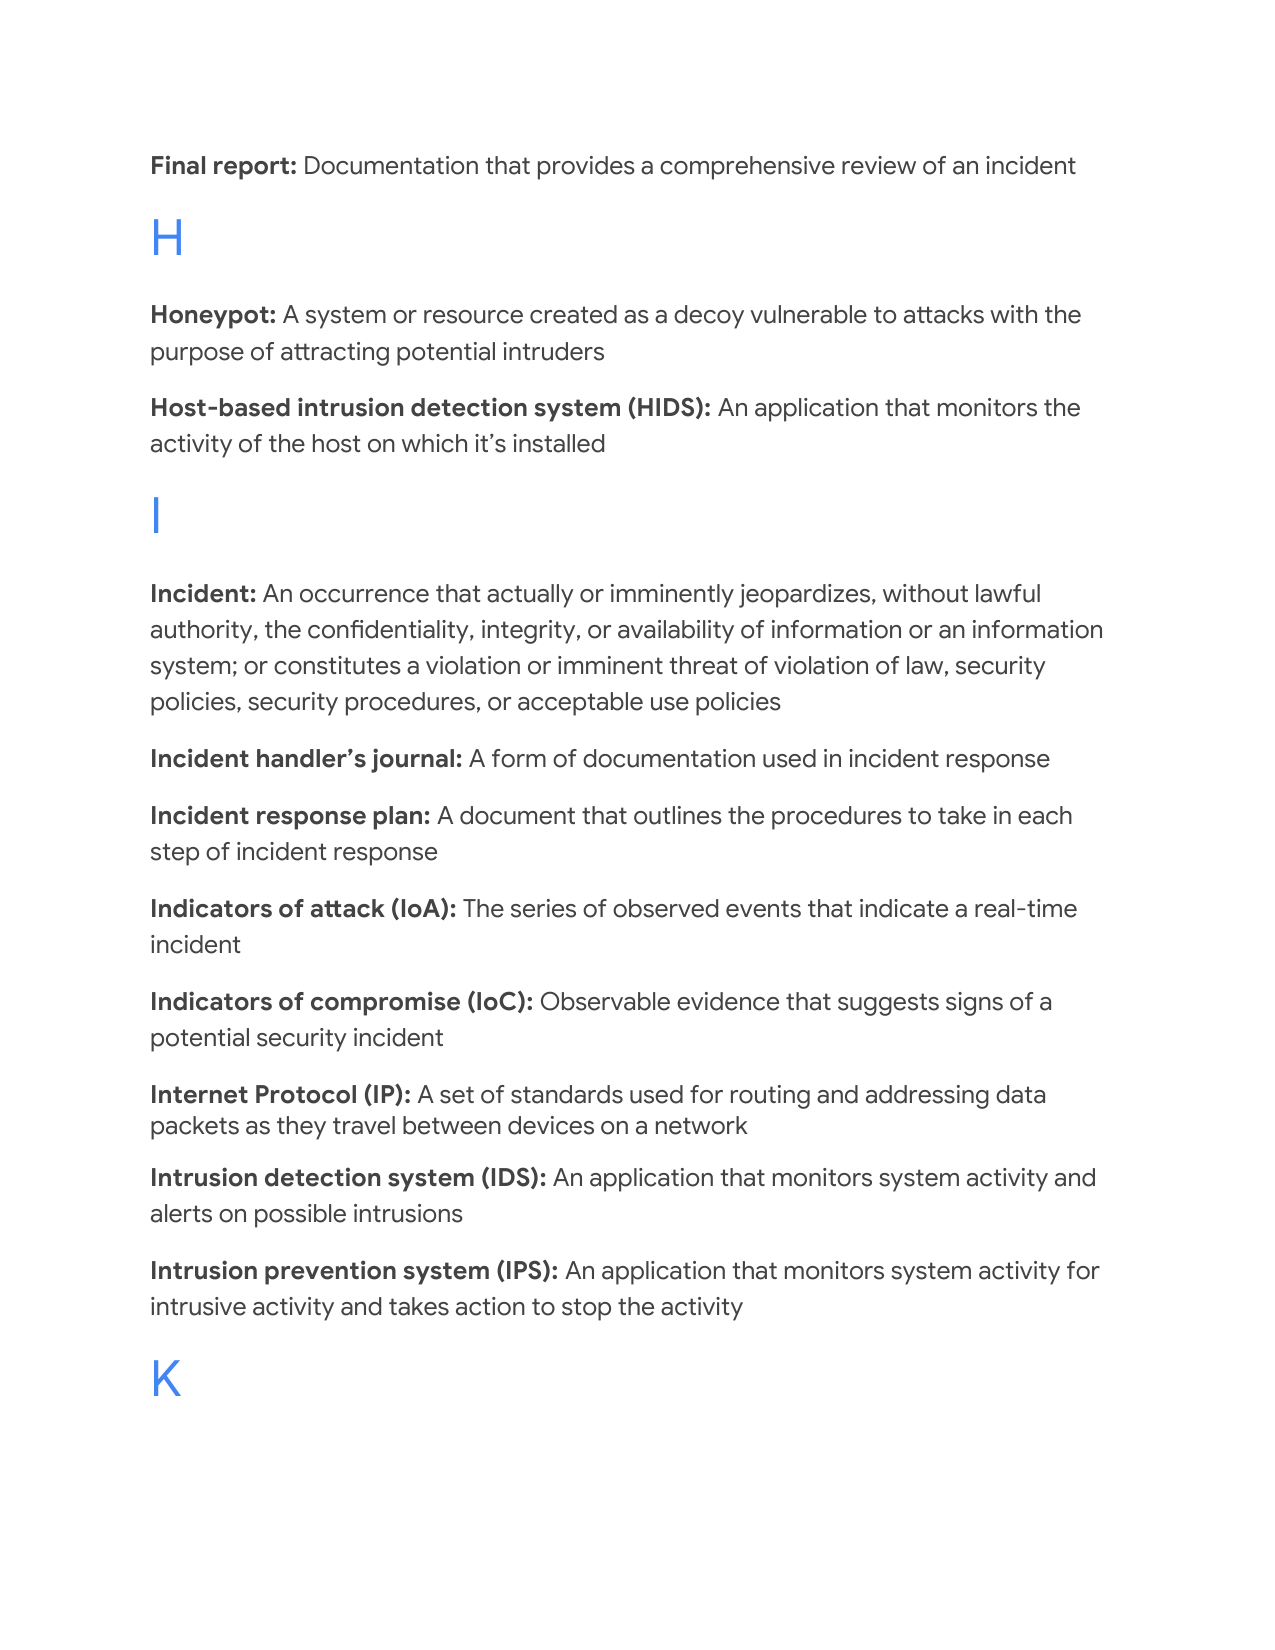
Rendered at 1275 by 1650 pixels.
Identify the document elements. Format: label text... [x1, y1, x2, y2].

text K [150, 1348, 1125, 1411]
text Indicators of compromise (IoC): Observable evidence that suggests signs of a potential security incident [150, 986, 1125, 1053]
text I [150, 486, 1125, 548]
text Internet Protocol (IP): A set of standards used for routing and addressing data packets as they travel between devices on a network [150, 1079, 1125, 1142]
text Intrusion prevention system (IPS): An application that monitors system activity for intrusive activity and takes action to stop the activity [150, 1255, 1125, 1323]
text Incident handler’s journal: A form of documentation used in incident response [150, 743, 1125, 775]
text Host-based intrusion detection system (HIDS): An application that monitors the activity of the host on which it’s installed [150, 393, 1125, 460]
text Intrusion detection system (IDS): An application that monitors system activity and alerts on possible intrusions [150, 1162, 1125, 1230]
text Final report: Documentation that provides a comprehensive review of an incident [150, 150, 1125, 181]
text Indicators of attack (IoA): The series of observed events that indicate a real-time incident [150, 893, 1125, 961]
text H [150, 207, 1125, 269]
text Incident: An occurrence that actually or imminently jeopardizes, without lawful authority, the confidentiality, integrity, or availability of information or an information system; or constitutes a violation or imminent threat of violation of law, security policies, security procedures, or acceptable use policies [150, 578, 1125, 718]
text Incident response plan: A document that outlines the procedures to take in each step of incident response [150, 800, 1125, 868]
text Honeypot: A system or resource created as a decoy vulnerable to attacks with the purpose of attracting potential intruders [150, 300, 1125, 367]
